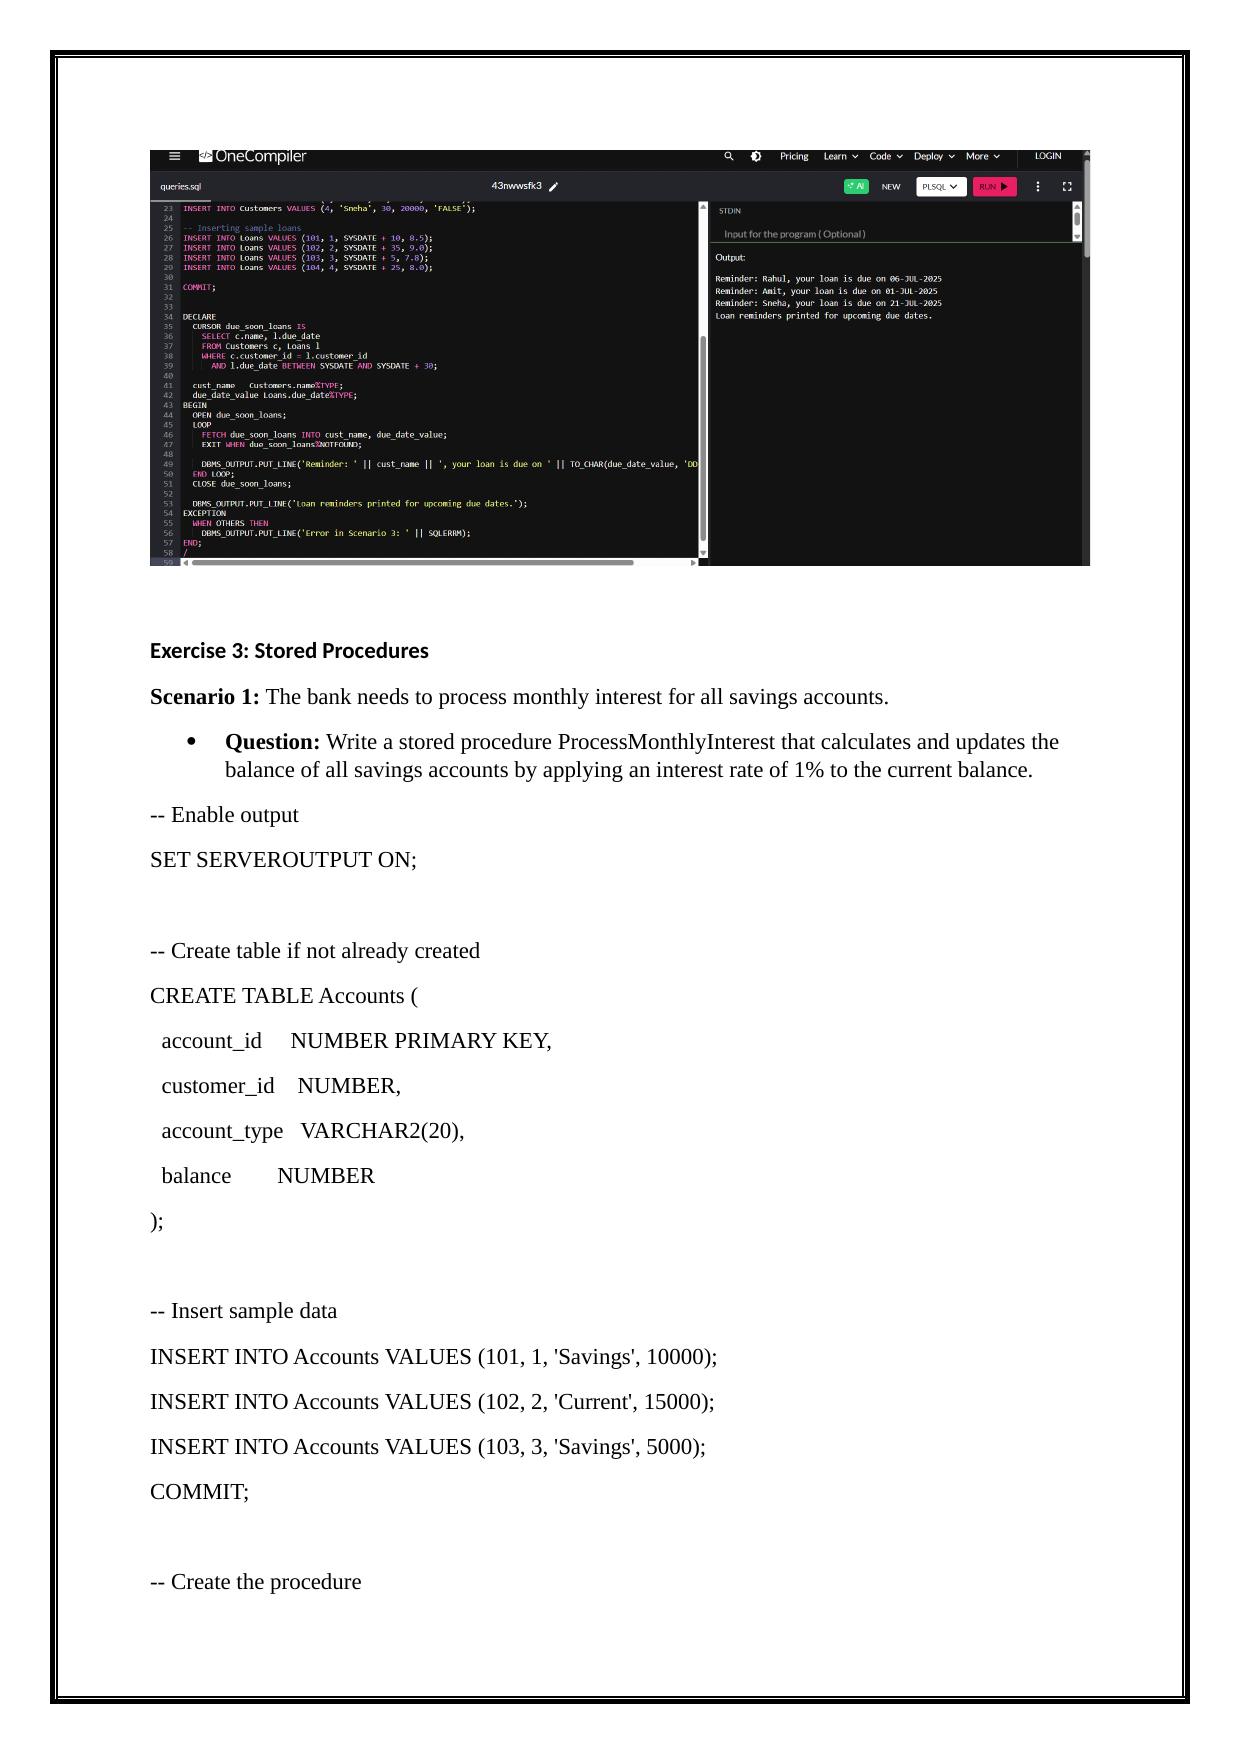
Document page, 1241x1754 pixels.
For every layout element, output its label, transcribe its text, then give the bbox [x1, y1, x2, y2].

text balance NUMBER [150, 1162, 1090, 1189]
picture [150, 150, 1091, 566]
text INSERT INTO Accounts VALUES (103, 3, 'Savings', 5000); [150, 1433, 1090, 1459]
text -- Create the procedure [150, 1568, 1090, 1594]
text account_type VARCHAR2(20), [150, 1117, 1090, 1143]
text INSERT INTO Accounts VALUES (101, 1, 'Savings', 10000); [150, 1343, 1090, 1369]
text COMMIT; [150, 1478, 1090, 1504]
text SET SERVEROUTPUT ON; [150, 847, 1090, 873]
text -- Enable output [150, 801, 1090, 828]
text -- Insert sample data [150, 1298, 1090, 1324]
text Scenario 1: The bank needs to process monthly interest for all savings accounts. [150, 683, 1090, 709]
text CREATE TABLE Accounts ( [150, 982, 1090, 1008]
text customer_id NUMBER, [150, 1072, 1090, 1098]
text -- Create table if not already created [150, 937, 1090, 963]
text INSERT INTO Accounts VALUES (102, 2, 'Current', 15000); [150, 1388, 1090, 1414]
text account_id NUMBER PRIMARY KEY, [150, 1027, 1090, 1053]
text ); [150, 1207, 1090, 1234]
list Question: Write a stored procedure ProcessMonthlyInterest that calculates and updates the balance of all savings accounts by applying an interest rate of 1% to the current balance. [187, 728, 1090, 783]
text Exercise 3: Stored Procedures [150, 636, 1090, 664]
